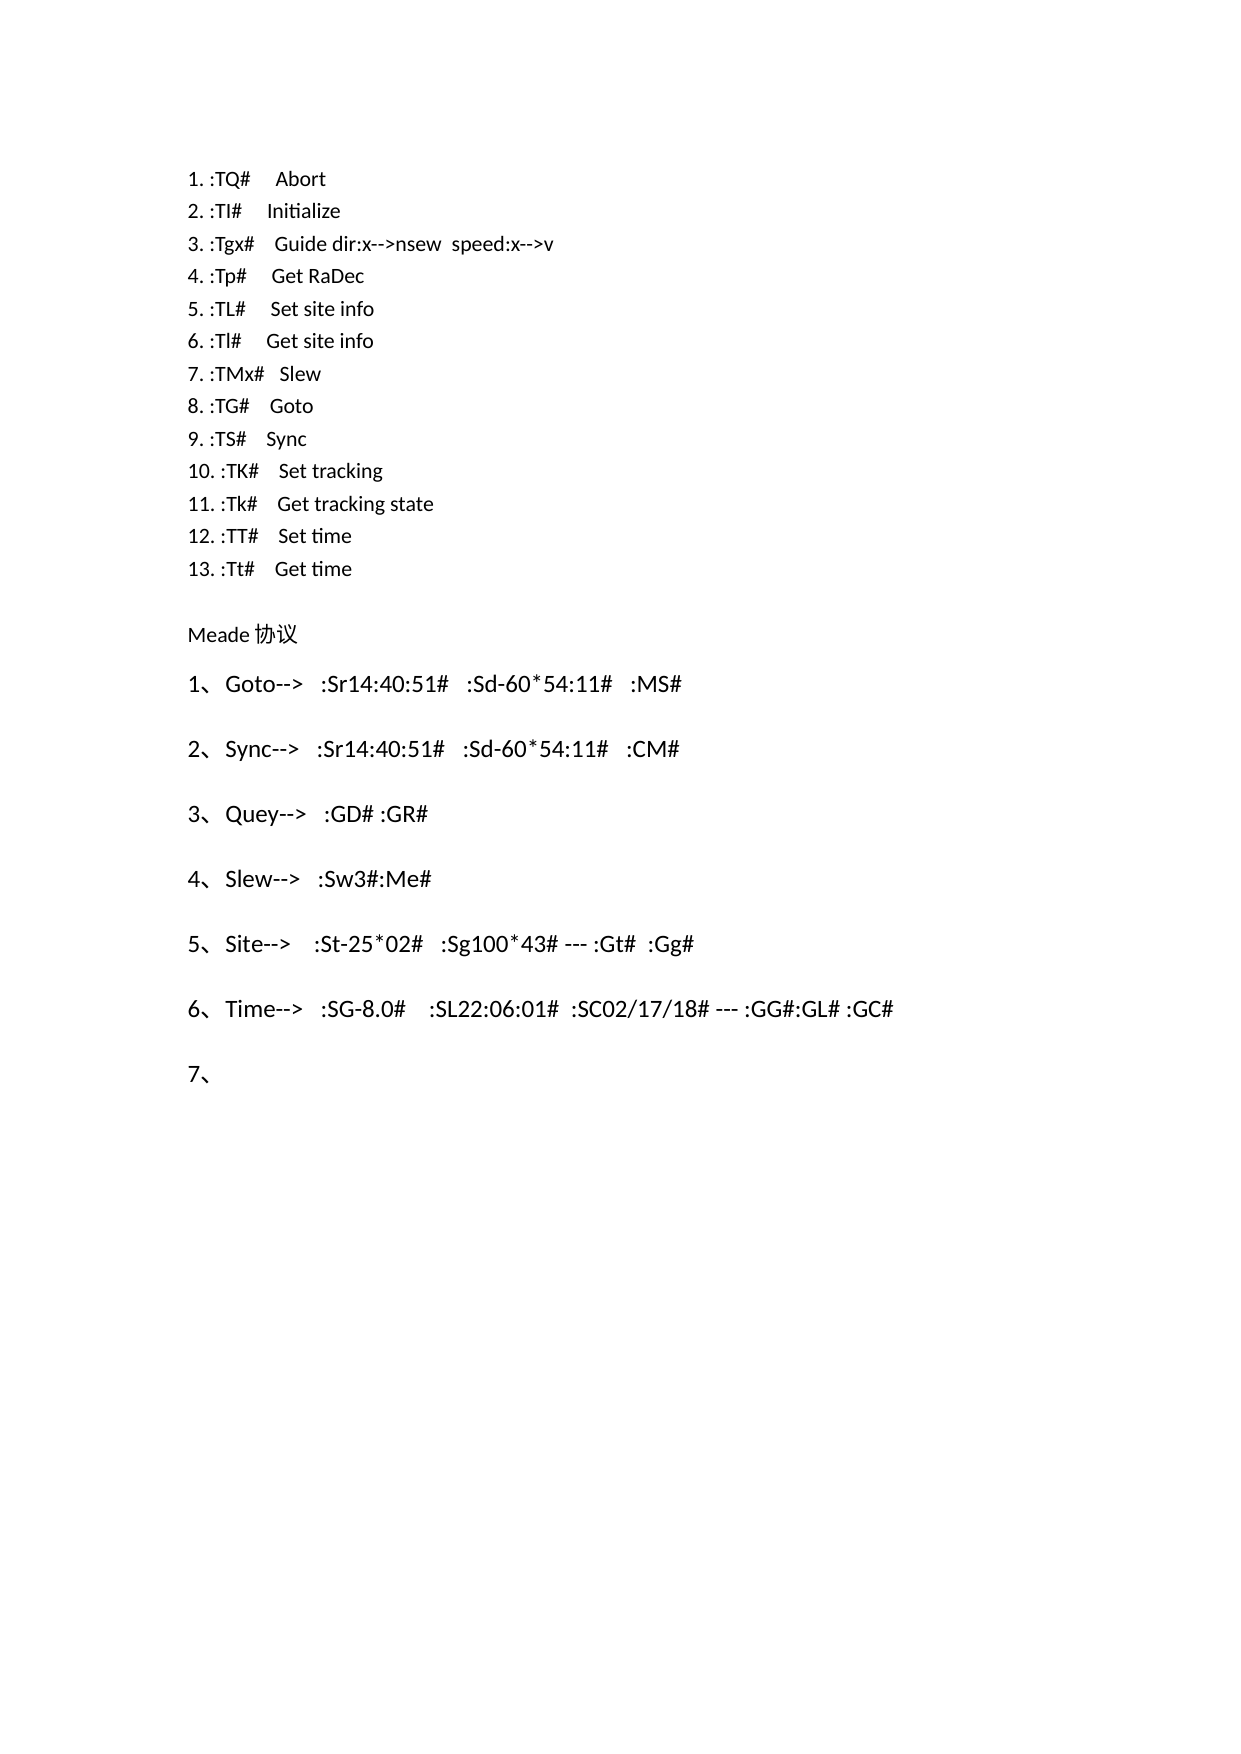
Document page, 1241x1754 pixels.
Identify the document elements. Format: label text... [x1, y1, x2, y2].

list :Tt# Get time [187, 552, 1053, 584]
list Meade协议 [187, 617, 1053, 649]
list Site--> :St-25*02# :Sg100*43# --- :Gt# :Gg# [187, 909, 1053, 974]
list :TMx# Slew [187, 357, 1053, 389]
list :TK# Set tracking [187, 454, 1053, 487]
list Quey--> :GD# :GR# [187, 779, 1053, 844]
list :Tp# Get RaDec [187, 259, 1053, 292]
list Sync--> :Sr14:40:51# :Sd-60*54:11# :CM# [187, 714, 1053, 779]
list :Tgx# Guide dir:x-->nsew speed:x-->v [187, 227, 1053, 259]
list :Tl# Get site info [187, 324, 1053, 357]
list :TG# Goto [187, 389, 1053, 422]
list :TL# Set site info [187, 292, 1053, 324]
list Goto--> :Sr14:40:51# :Sd-60*54:11# :MS# [187, 649, 1053, 714]
list :TT# Set time [187, 519, 1053, 552]
list :Tk# Get tracking state [187, 487, 1053, 519]
list Slew--> :Sw3#:Me# [187, 844, 1053, 909]
list :TI# Initialize [187, 194, 1053, 227]
list Time--> :SG-8.0# :SL22:06:01# :SC02/17/18# --- :GG#:GL# :GC# [187, 974, 1053, 1039]
list :TQ# Abort [187, 162, 1053, 194]
list :TS# Sync [187, 422, 1053, 454]
